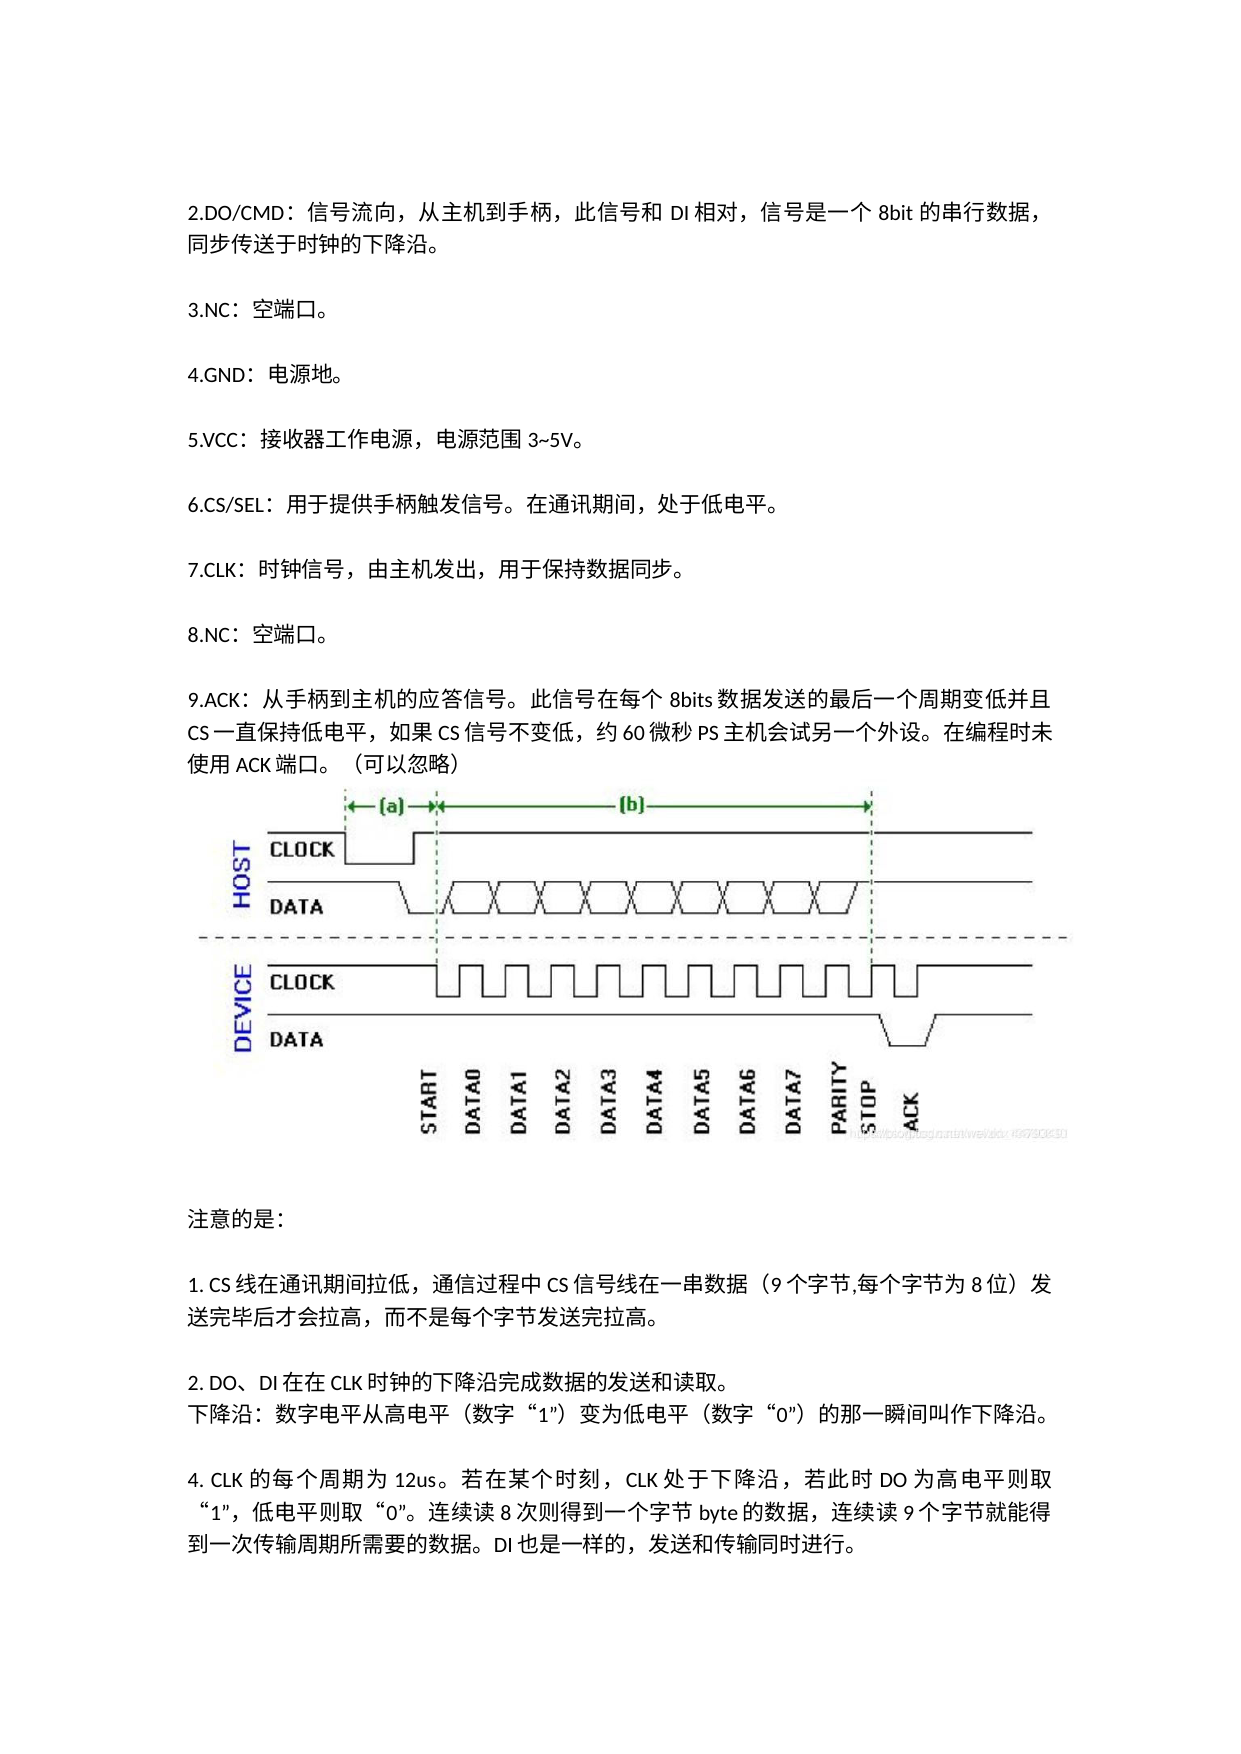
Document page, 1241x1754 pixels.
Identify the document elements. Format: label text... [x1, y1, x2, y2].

text 注意的是： [187, 1202, 1053, 1234]
text 7.CLK：时钟信号，由主机发出，用于保持数据同步。 [187, 552, 1053, 584]
text 6.CS/SEL：用于提供手柄触发信号。在通讯期间，处于低电平。 [187, 487, 1053, 519]
picture [187, 779, 1074, 1148]
text 9.ACK：从手柄到主机的应答信号。此信号在每个8bits数据发送的最后一个周期变低并且CS一直保持低电平，如果CS信号不变低，约60微秒PS主机会试另一个外设。在编程时未使用ACK端口。（可以忽略） [187, 682, 1053, 779]
text 1. CS线在通讯期间拉低，通信过程中CS信号线在一串数据（9个字节,每个字节为8位）发送完毕后才会拉高，而不是每个字节发送完拉高。 [187, 1267, 1053, 1332]
text 3.NC：空端口。 [187, 292, 1053, 324]
text 4.GND：电源地。 [187, 357, 1053, 389]
text 2. DO、DI在在CLK时钟的下降沿完成数据的发送和读取。 [187, 1364, 1053, 1397]
text 5.VCC：接收器工作电源，电源范围 3~5V。 [187, 422, 1053, 454]
text 2.DO/CMD：信号流向，从主机到手柄，此信号和 DI相对，信号是一个 8bit 的串行数据， 同步传送于时钟的下降沿。 [187, 194, 1053, 259]
text 4. CLK的每个周期为12us。若在某个时刻，CLK处于下降沿，若此时DO为高电平则取“1”，低电平则取“0”。连续读8次则得到一个字节byte的数据，连续读9个字节就能得到一次传输周期所需要的数据。DI也是一样的，发送和传输同时进行。 [187, 1462, 1053, 1559]
text 下降沿：数字电平从高电平（数字“1”）变为低电平（数字“0”）的那一瞬间叫作下降沿。 [187, 1397, 1053, 1429]
text 8.NC：空端口。 [187, 617, 1053, 649]
